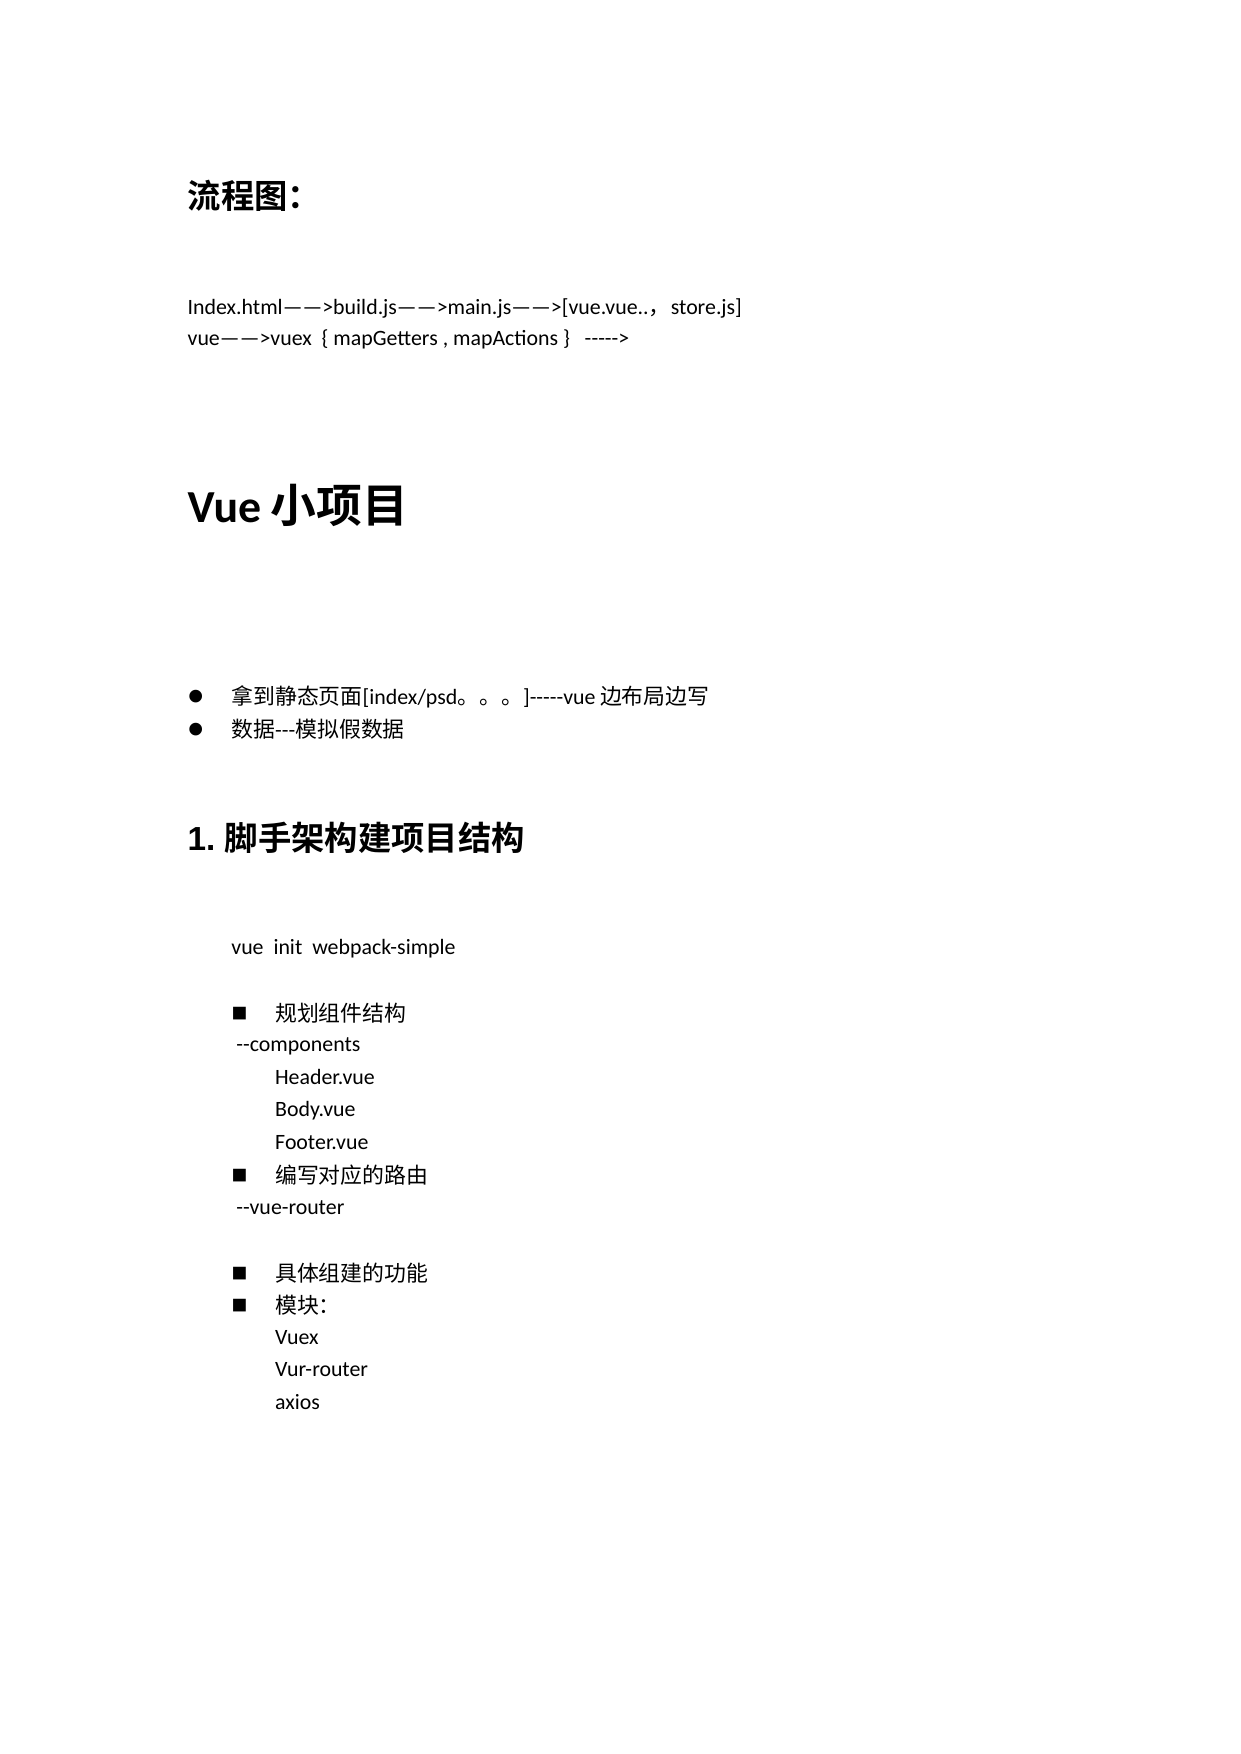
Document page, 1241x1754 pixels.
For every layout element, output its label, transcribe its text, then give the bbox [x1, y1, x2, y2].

list --vue-router [231, 1190, 1053, 1223]
list 编写对应的路由 [231, 1158, 1053, 1190]
subtitle Vue小项目 [187, 454, 1053, 552]
list 模块： [231, 1288, 1053, 1320]
subtitle 1. 脚手架构建项目结构 [187, 803, 1053, 868]
subtitle 流程图： [187, 162, 1053, 227]
list Vuex [231, 1320, 1053, 1353]
list 拿到静态页面[index/psd。。。]-----vue边布局边写 [187, 679, 1053, 711]
list Body.vue [231, 1093, 1053, 1125]
list axios [231, 1385, 1053, 1418]
text vue——>vuex { mapGetters , mapActions } -----> [187, 321, 1053, 354]
text Index.html——>build.js——>main.js——>[vue.vue..，store.js] [187, 289, 1053, 321]
list 数据---模拟假数据 [187, 711, 1053, 744]
list --components [231, 1028, 1053, 1060]
list Vur-router [231, 1353, 1053, 1385]
list Header.vue [231, 1060, 1053, 1093]
list 具体组建的功能 [231, 1255, 1053, 1288]
list Footer.vue [231, 1125, 1053, 1158]
text vue init webpack-simple [187, 930, 1053, 963]
list 规划组件结构 [231, 995, 1053, 1028]
